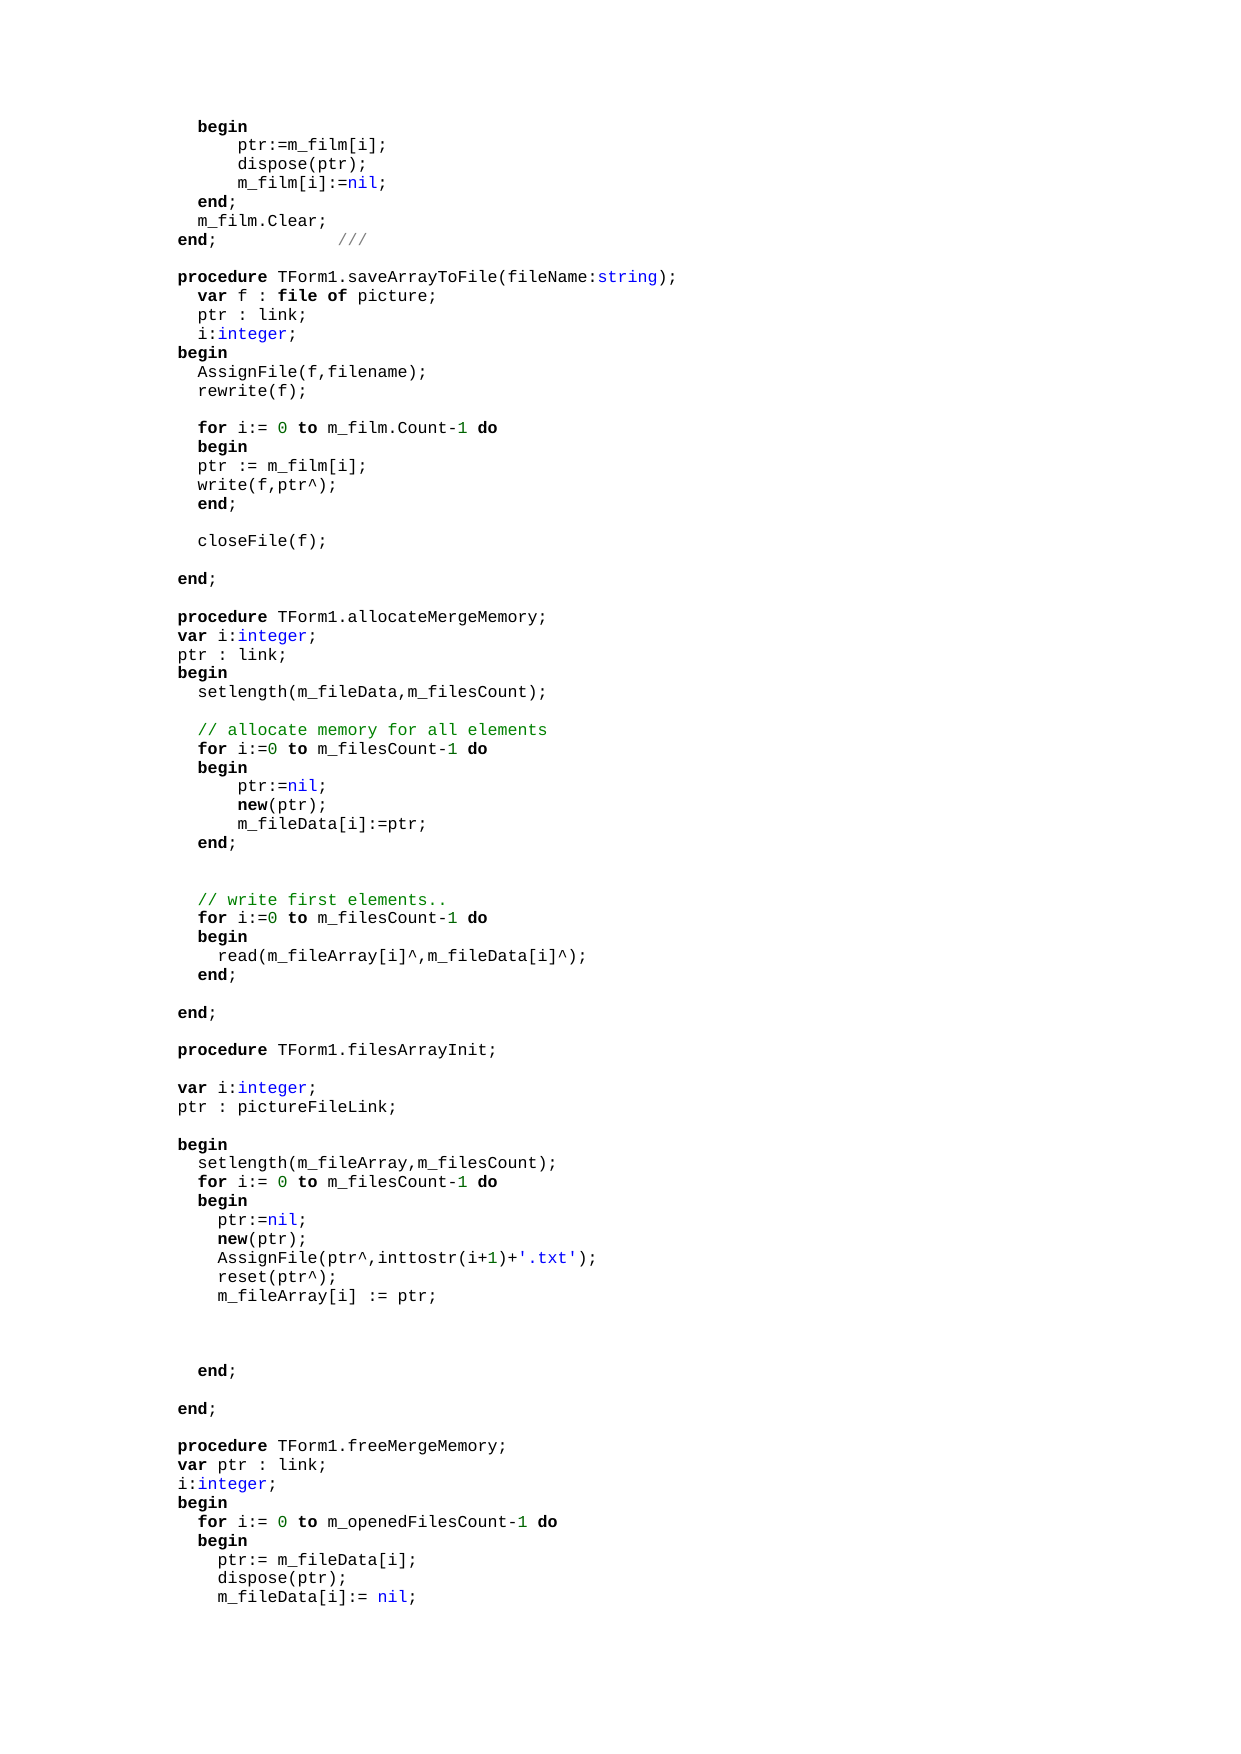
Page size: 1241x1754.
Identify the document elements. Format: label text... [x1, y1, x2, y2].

text begin [177, 344, 1152, 363]
text AssignFile(ptr^,inttostr(i+1)+'.txt'); [177, 1249, 1152, 1268]
text end; [177, 834, 1152, 853]
text AssignFile(f,filename); [177, 363, 1152, 382]
text new(ptr); [177, 1231, 1152, 1249]
text // allocate memory for all elements [177, 721, 1152, 740]
text setlength(m_fileData,m_filesCount); [177, 684, 1152, 703]
text ptr : link; [177, 307, 1152, 326]
text ptr:= m_fileData[i]; [177, 1551, 1152, 1570]
text for i:= 0 to m_filesCount-1 do [177, 1174, 1152, 1193]
text procedure TForm1.filesArrayInit; [177, 1042, 1152, 1061]
text rewrite(f); [177, 382, 1152, 401]
text m_film[i]:=nil; [177, 175, 1152, 193]
text setlength(m_fileArray,m_filesCount); [177, 1155, 1152, 1174]
text end; [177, 193, 1152, 212]
text // write first elements.. [177, 891, 1152, 910]
text begin [177, 1532, 1152, 1551]
text for i:=0 to m_filesCount-1 do [177, 740, 1152, 759]
text for i:=0 to m_filesCount-1 do [177, 910, 1152, 929]
text end; [177, 1362, 1152, 1381]
text procedure TForm1.allocateMergeMemory; [177, 608, 1152, 627]
text var i:integer; [177, 627, 1152, 646]
text dispose(ptr); [177, 1570, 1152, 1589]
text end; [177, 571, 1152, 589]
text end; [177, 1400, 1152, 1419]
text var i:integer; [177, 1080, 1152, 1098]
text ptr : pictureFileLink; [177, 1098, 1152, 1117]
text m_fileData[i]:=ptr; [177, 816, 1152, 834]
text procedure TForm1.saveArrayToFile(fileName:string); [177, 269, 1152, 288]
text read(m_fileArray[i]^,m_fileData[i]^); [177, 948, 1152, 967]
text for i:= 0 to m_film.Count-1 do [177, 420, 1152, 439]
text dispose(ptr); [177, 156, 1152, 175]
text begin [177, 929, 1152, 948]
text begin [177, 439, 1152, 457]
text begin [177, 1193, 1152, 1212]
text ptr : link; [177, 646, 1152, 665]
text end; /// [177, 231, 1152, 250]
text i:integer; [177, 1476, 1152, 1494]
text var ptr : link; [177, 1457, 1152, 1476]
text end; [177, 967, 1152, 985]
text ptr:=nil; [177, 1212, 1152, 1231]
text begin [177, 1494, 1152, 1513]
text begin [177, 118, 1152, 137]
text var f : file of picture; [177, 288, 1152, 307]
text i:integer; [177, 326, 1152, 344]
text m_fileArray[i] := ptr; [177, 1287, 1152, 1306]
text ptr := m_film[i]; [177, 457, 1152, 476]
text for i:= 0 to m_openedFilesCount-1 do [177, 1513, 1152, 1532]
text new(ptr); [177, 797, 1152, 816]
text end; [177, 1004, 1152, 1023]
text end; [177, 495, 1152, 514]
text procedure TForm1.freeMergeMemory; [177, 1438, 1152, 1457]
text m_film.Clear; [177, 212, 1152, 231]
text ptr:=nil; [177, 778, 1152, 797]
text begin [177, 665, 1152, 684]
text m_fileData[i]:= nil; [177, 1589, 1152, 1608]
text reset(ptr^); [177, 1268, 1152, 1287]
text write(f,ptr^); [177, 476, 1152, 495]
text begin [177, 1136, 1152, 1155]
text ptr:=m_film[i]; [177, 137, 1152, 156]
text begin [177, 759, 1152, 778]
text closeFile(f); [177, 533, 1152, 552]
